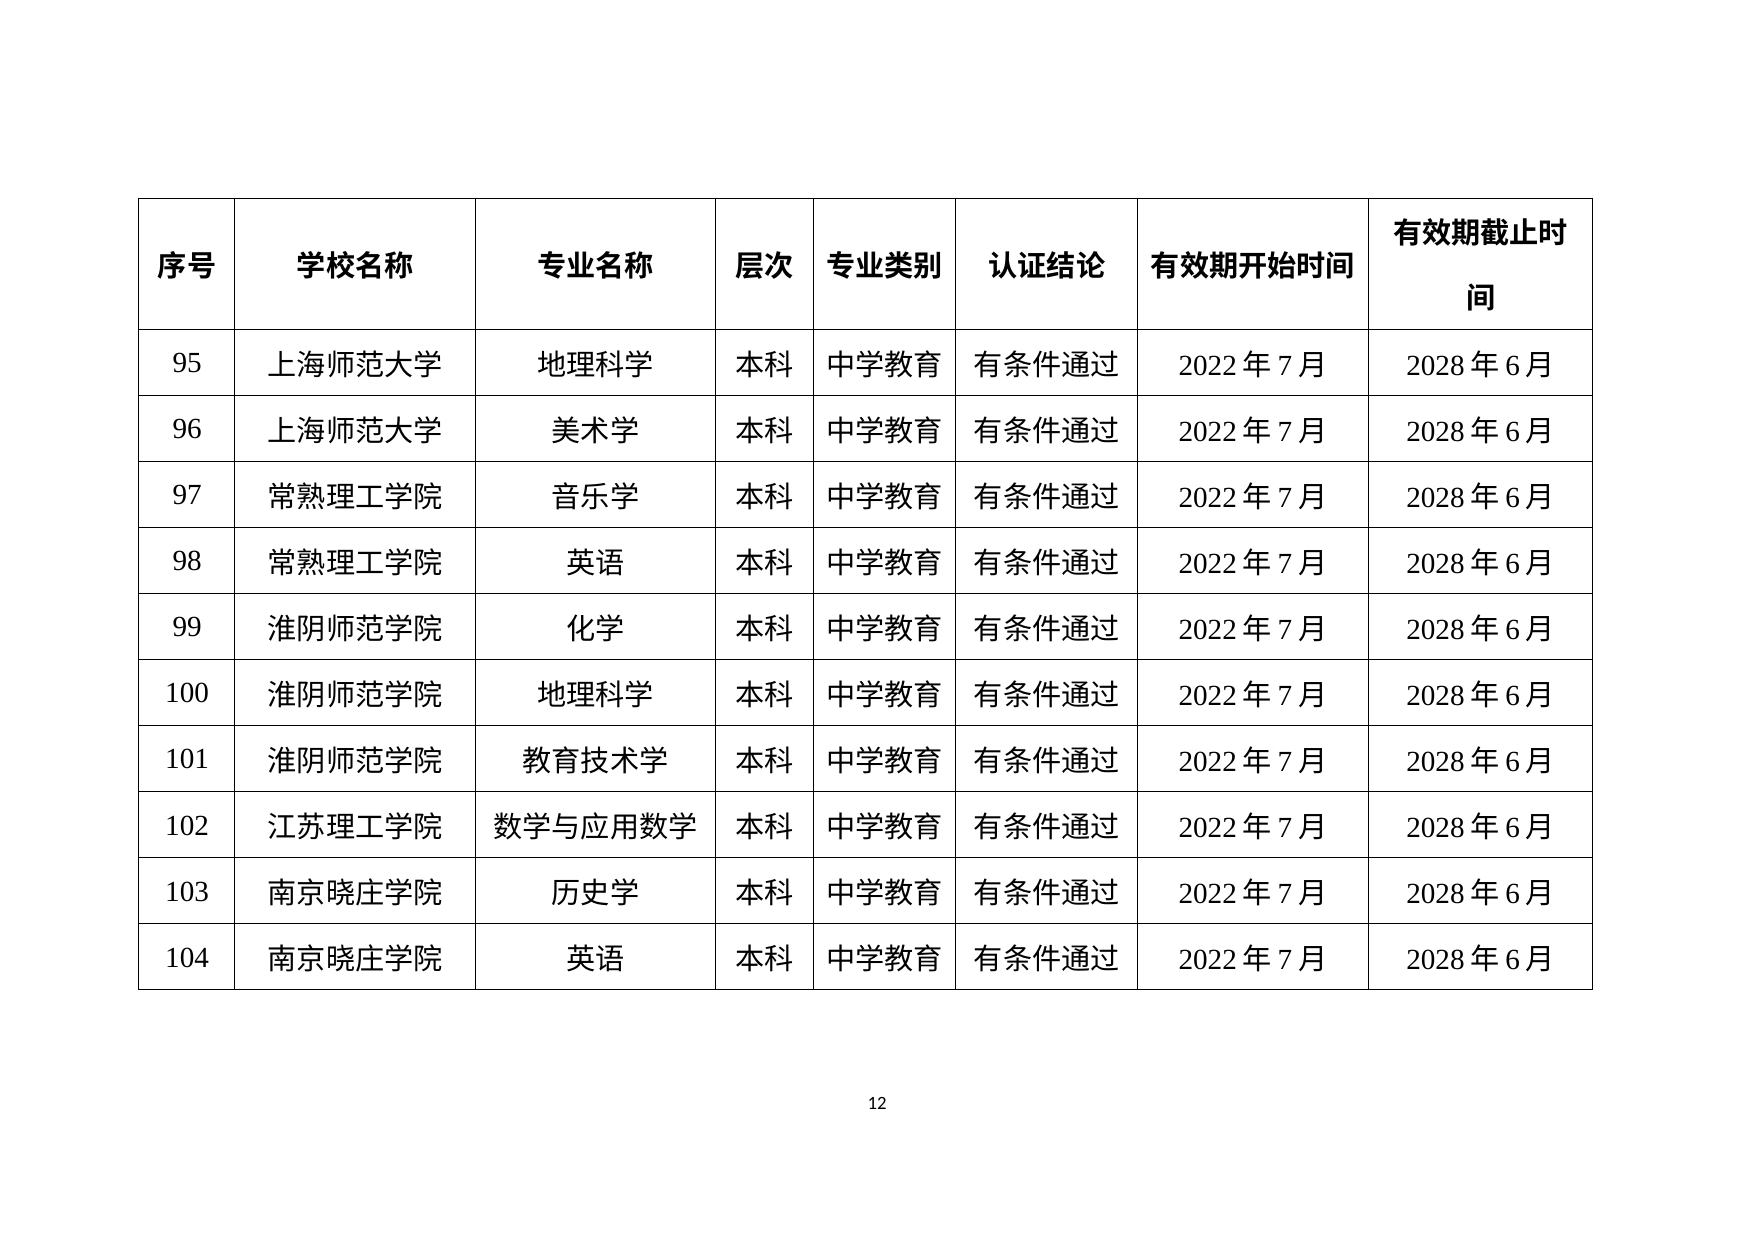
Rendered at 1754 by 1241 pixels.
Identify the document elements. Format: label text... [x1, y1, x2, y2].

table_header 有效期截止时间 [1369, 199, 1592, 329]
table_cell 中学教育 [814, 396, 955, 461]
table_cell 本科 [716, 858, 813, 923]
table_cell 本科 [716, 594, 813, 659]
table_cell 2028年6月 [1369, 594, 1592, 659]
table_cell 本科 [716, 726, 813, 791]
table_cell 本科 [716, 924, 813, 989]
table_cell 2028年6月 [1369, 528, 1592, 593]
table_cell 有条件通过 [956, 792, 1137, 857]
table_cell 103 [139, 858, 234, 923]
table_cell 化学 [476, 594, 715, 659]
table_cell 有条件通过 [956, 462, 1137, 527]
table_header 学校名称 [235, 199, 475, 329]
table_cell 98 [139, 528, 234, 593]
table_cell 有条件通过 [956, 330, 1137, 395]
table_cell 2022年7月 [1138, 660, 1368, 725]
table_cell 地理科学 [476, 660, 715, 725]
table_cell 2022年7月 [1138, 462, 1368, 527]
table_cell 常熟理工学院 [235, 528, 475, 593]
table_cell 淮阴师范学院 [235, 726, 475, 791]
table_cell 2022年7月 [1138, 396, 1368, 461]
table_cell 历史学 [476, 858, 715, 923]
table_cell 本科 [716, 396, 813, 461]
table_header 专业名称 [476, 199, 715, 329]
table_cell 104 [139, 924, 234, 989]
table_cell 中学教育 [814, 462, 955, 527]
table_cell 数学与应用数学 [476, 792, 715, 857]
table_cell 2028年6月 [1369, 726, 1592, 791]
table_cell 淮阴师范学院 [235, 660, 475, 725]
table_cell 上海师范大学 [235, 330, 475, 395]
table_cell 南京晓庄学院 [235, 924, 475, 989]
table_cell 英语 [476, 528, 715, 593]
table_cell 本科 [716, 528, 813, 593]
table_cell 102 [139, 792, 234, 857]
table_cell 97 [139, 462, 234, 527]
table_cell 常熟理工学院 [235, 462, 475, 527]
table_cell 有条件通过 [956, 528, 1137, 593]
table_cell 中学教育 [814, 858, 955, 923]
table_cell 有条件通过 [956, 594, 1137, 659]
table_cell 2028年6月 [1369, 462, 1592, 527]
table_cell 淮阴师范学院 [235, 594, 475, 659]
table_cell 2022年7月 [1138, 858, 1368, 923]
table_cell 有条件通过 [956, 924, 1137, 989]
table_cell 100 [139, 660, 234, 725]
table_header 层次 [716, 199, 813, 329]
table_cell 美术学 [476, 396, 715, 461]
table_cell 上海师范大学 [235, 396, 475, 461]
table_cell 2022年7月 [1138, 528, 1368, 593]
table_header 有效期开始时间 [1138, 199, 1368, 329]
table_cell 2022年7月 [1138, 924, 1368, 989]
table_cell 2028年6月 [1369, 660, 1592, 725]
table_cell 有条件通过 [956, 660, 1137, 725]
table_cell 2022年7月 [1138, 792, 1368, 857]
table_header 序号 [139, 199, 234, 329]
table_cell 中学教育 [814, 594, 955, 659]
table_header 专业类别 [814, 199, 955, 329]
table_cell 2022年7月 [1138, 330, 1368, 395]
table_cell 96 [139, 396, 234, 461]
table_cell 中学教育 [814, 726, 955, 791]
table_cell 教育技术学 [476, 726, 715, 791]
table_cell 有条件通过 [956, 726, 1137, 791]
table_cell 英语 [476, 924, 715, 989]
table_cell 本科 [716, 792, 813, 857]
table_cell 中学教育 [814, 330, 955, 395]
table_cell 2028年6月 [1369, 858, 1592, 923]
table_cell 有条件通过 [956, 396, 1137, 461]
table_cell 95 [139, 330, 234, 395]
table_cell 2028年6月 [1369, 396, 1592, 461]
table_cell 2022年7月 [1138, 726, 1368, 791]
table_cell 2028年6月 [1369, 330, 1592, 395]
table_cell 地理科学 [476, 330, 715, 395]
table_cell 南京晓庄学院 [235, 858, 475, 923]
table_cell 江苏理工学院 [235, 792, 475, 857]
table_cell 2022年7月 [1138, 594, 1368, 659]
table_cell 本科 [716, 330, 813, 395]
table_cell 本科 [716, 660, 813, 725]
table_cell 中学教育 [814, 792, 955, 857]
table_cell 2028年6月 [1369, 924, 1592, 989]
table_cell 99 [139, 594, 234, 659]
table_cell 本科 [716, 462, 813, 527]
table_header 认证结论 [956, 199, 1137, 329]
table_cell 中学教育 [814, 528, 955, 593]
table_cell 音乐学 [476, 462, 715, 527]
table_cell 101 [139, 726, 234, 791]
table_cell 有条件通过 [956, 858, 1137, 923]
table_cell 中学教育 [814, 924, 955, 989]
table_cell 中学教育 [814, 660, 955, 725]
table_cell 2028年6月 [1369, 792, 1592, 857]
